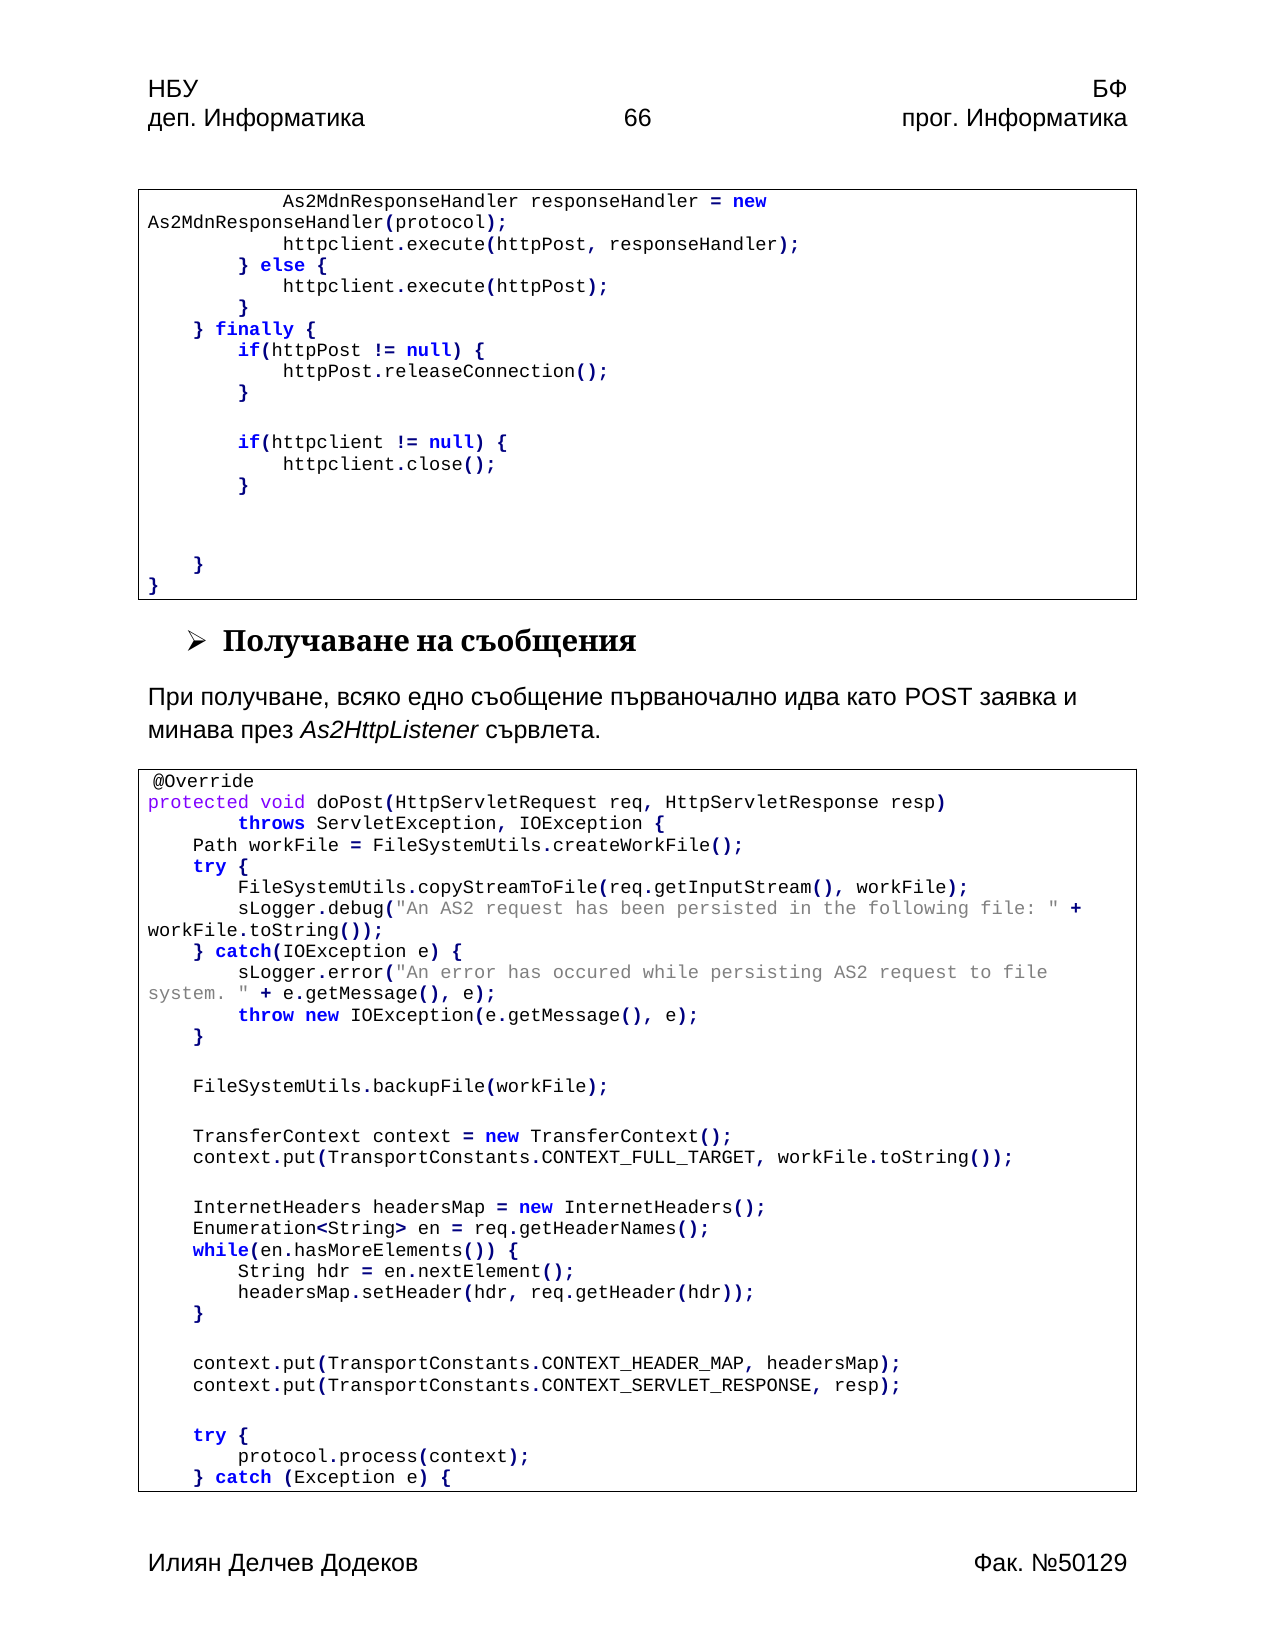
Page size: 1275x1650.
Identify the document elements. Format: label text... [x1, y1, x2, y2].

text String hdr = en.nextElement(); [148, 1262, 1127, 1283]
text } [148, 298, 1127, 319]
text try { [148, 857, 1127, 878]
text context.put(TransportConstants.CONTEXT_HEADER_MAP, headersMap); [148, 1354, 1127, 1375]
text } catch (Exception e) { [139, 1465, 1136, 1491]
text httpclient.close(); [148, 454, 1127, 476]
text } [148, 383, 1127, 404]
text httpclient.execute(httpPost, responseHandler); [148, 234, 1127, 256]
text As2MdnResponseHandler responseHandler = new As2MdnResponseHandler(protocol); [139, 190, 1136, 234]
text } [148, 1304, 1127, 1325]
text httpPost.releaseConnection(); [148, 362, 1127, 383]
text context.put(TransportConstants.CONTEXT_FULL_TARGET, workFile.toString()); [148, 1148, 1127, 1169]
text } [139, 572, 1136, 599]
text @Override [139, 770, 1136, 793]
text sLogger.error("An error has occured while persisting AS2 request to file system. " + e.getMessage(), e); [148, 963, 1127, 1005]
text } [148, 554, 1127, 572]
text protected void doPost(HttpServletRequest req, HttpServletResponse resp) [148, 793, 1127, 814]
text } [148, 476, 1127, 497]
text if(httpclient != null) { [148, 433, 1127, 454]
text while(en.hasMoreElements()) { [148, 1240, 1127, 1262]
text TransferContext context = new TransferContext(); [148, 1127, 1127, 1148]
text throw new IOException(e.getMessage(), e); [148, 1005, 1127, 1027]
text sLogger.debug("An AS2 request has been persisted in the following file: " + workFile.toString()); [148, 899, 1127, 942]
text context.put(TransportConstants.CONTEXT_SERVLET_RESPONSE, resp); [148, 1375, 1127, 1397]
text } finally { [148, 319, 1127, 341]
text try { [148, 1425, 1127, 1447]
text InternetHeaders headersMap = new InternetHeaders(); [148, 1198, 1127, 1219]
text } [148, 1027, 1127, 1048]
text httpclient.execute(httpPost); [148, 277, 1127, 298]
text FileSystemUtils.backupFile(workFile); [148, 1077, 1127, 1098]
text Path workFile = FileSystemUtils.createWorkFile(); [148, 835, 1127, 857]
text При получване, всяко едно съобщение първаночално идва като POST заявка и минава през As2HttpListener сървлета. [148, 682, 1127, 743]
text headersMap.setHeader(hdr, req.getHeader(hdr)); [148, 1283, 1127, 1304]
text } catch(IOException e) { [148, 942, 1127, 963]
text Enumeration<String> en = req.getHeaderNames(); [148, 1219, 1127, 1240]
text FileSystemUtils.copyStreamToFile(req.getInputStream(), workFile); [148, 878, 1127, 899]
text } else { [148, 256, 1127, 277]
text throws ServletException, IOException { [148, 814, 1127, 835]
text protocol.process(context); [148, 1447, 1127, 1465]
text if(httpPost != null) { [148, 341, 1127, 362]
subtitle Получаване на съобщения [185, 625, 1127, 658]
